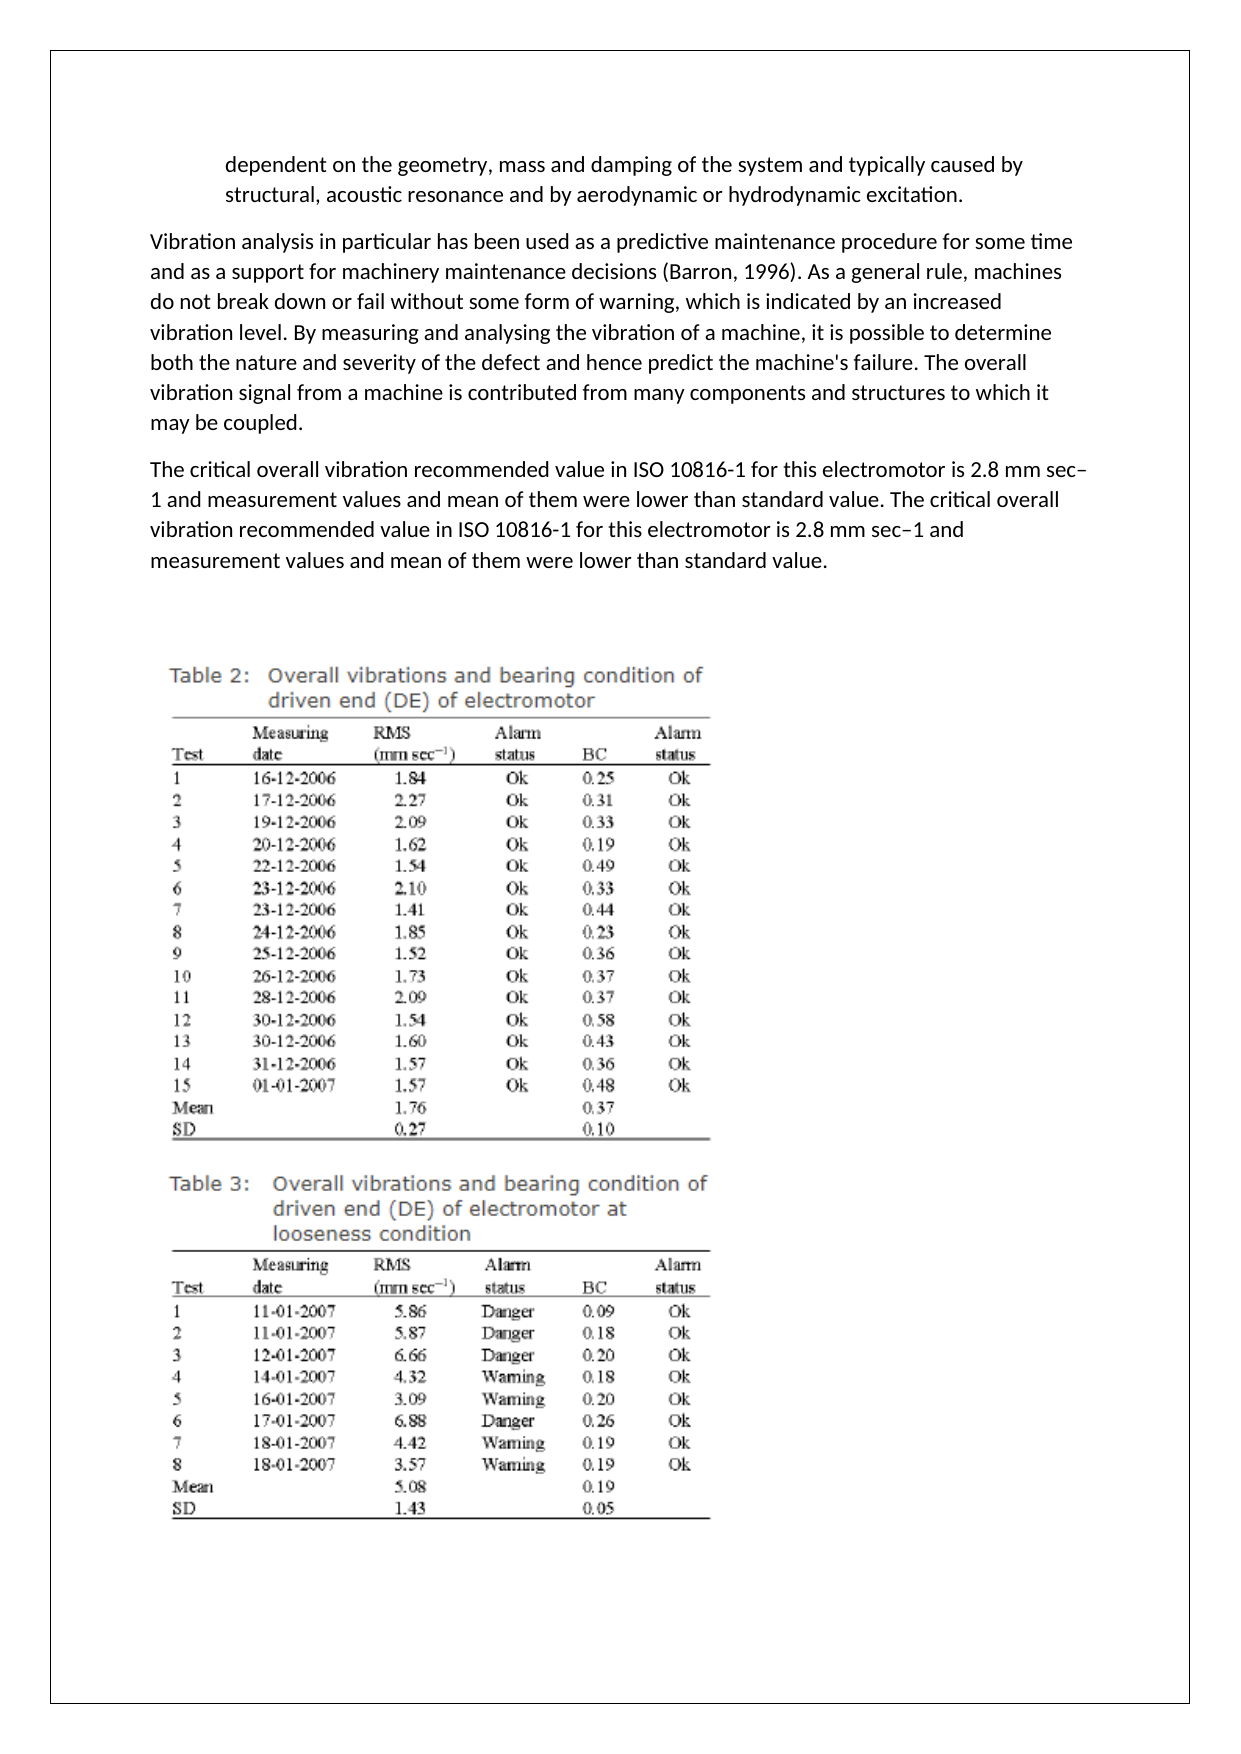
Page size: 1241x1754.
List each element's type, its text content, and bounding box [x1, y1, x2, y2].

text Vibration analysis in particular has been used as a predictive maintenance procedure for some time and as a support for machinery maintenance decisions (Barron, 1996). As a general rule, machines do not break down or fail without some form of warning, which is indicated by an increased vibration level. By measuring and analysing the vibration of a machine, it is possible to determine both the nature and severity of the defect and hence predict the machine's failure. The overall vibration signal from a machine is contributed from many components and structures to which it may be coupled. [150, 227, 1090, 436]
picture [150, 639, 755, 1546]
list dependent on the geometry, mass and damping of the system and typically caused by structural, acoustic resonance and by aerodynamic or hydrodynamic excitation. [225, 150, 1090, 208]
text The critical overall vibration recommended value in ISO 10816-1 for this electromotor is 2.8 mm sec–1 and measurement values and mean of them were lower than standard value. The critical overall vibration recommended value in ISO 10816-1 for this electromotor is 2.8 mm sec–1 and measurement values and mean of them were lower than standard value. [150, 455, 1090, 574]
